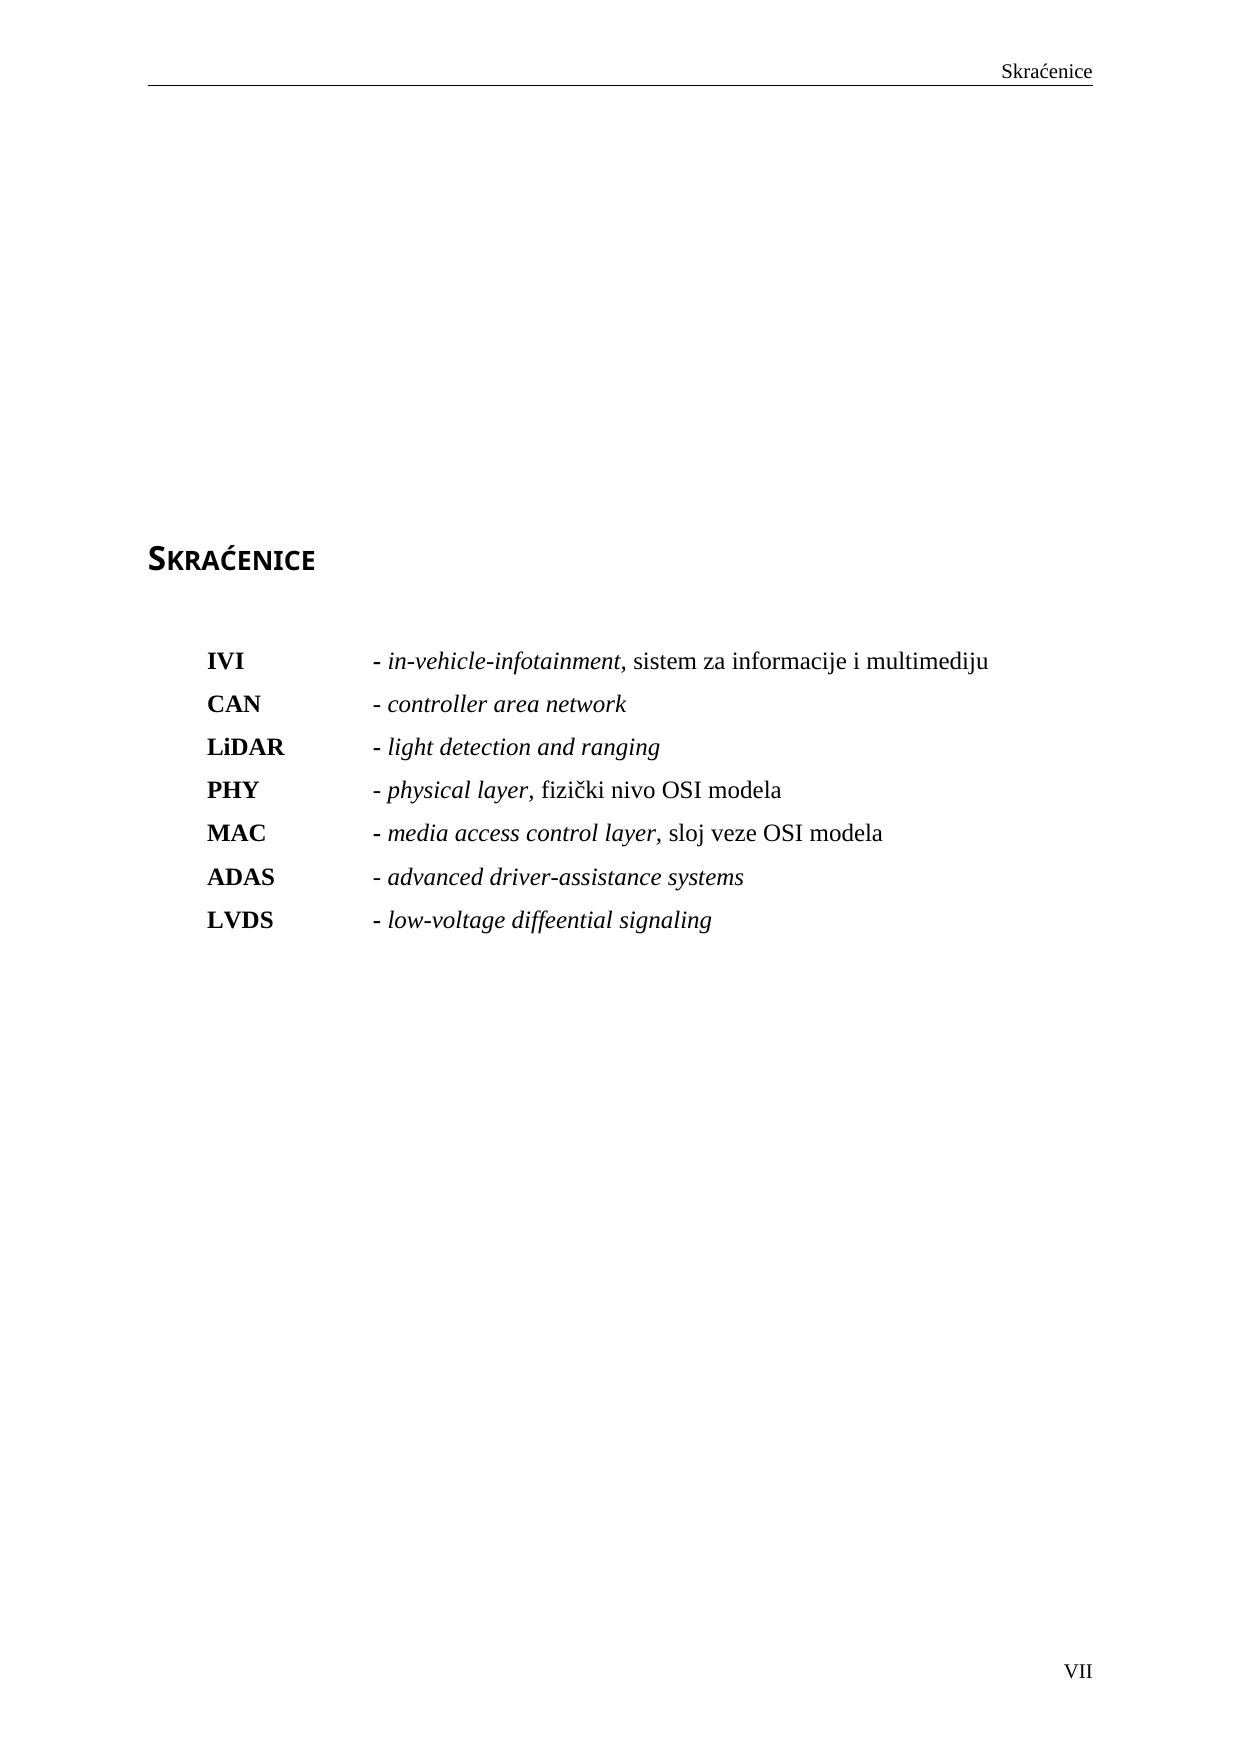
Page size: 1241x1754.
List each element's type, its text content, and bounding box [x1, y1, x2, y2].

text CAN - controller area network [148, 689, 1093, 718]
text IVI - in-vehicle-infotainment, sistem za informacije i multimediju [148, 646, 1093, 675]
text PHY - physical layer, fizički nivo OSI modela [148, 775, 1093, 804]
text MAC - media access control layer, sloj veze OSI modela [148, 818, 1093, 847]
text LVDS - low-voltage diffeential signaling [148, 905, 1093, 933]
text Skraćenice [148, 535, 1093, 580]
text LiDAR - light detection and ranging [148, 732, 1093, 761]
text ADAS - advanced driver-assistance systems [148, 862, 1093, 890]
